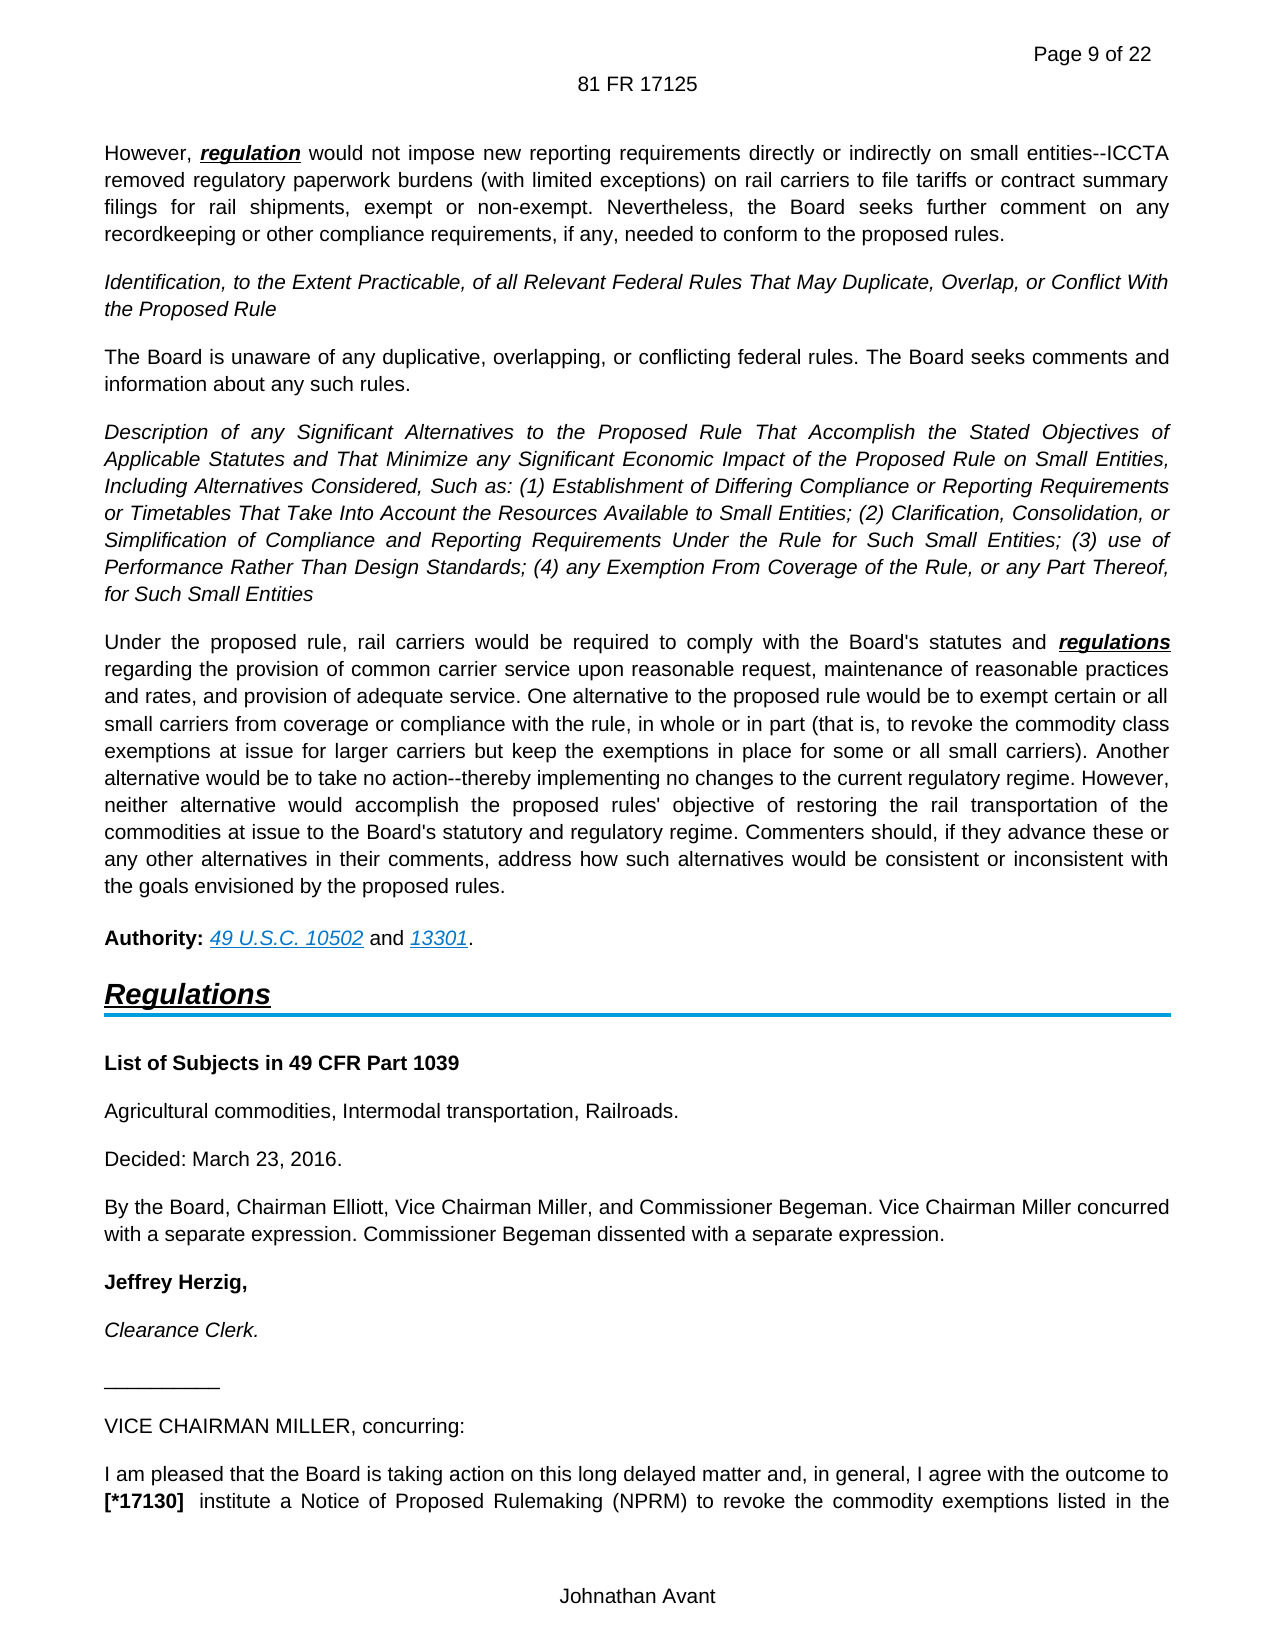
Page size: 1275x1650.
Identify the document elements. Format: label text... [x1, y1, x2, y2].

text Clearance Clerk. [104, 1315, 1171, 1342]
text List of Subjects in 49 CFR Part 1039 [104, 1048, 1171, 1075]
text The Board is unaware of any duplicative, overlapping, or conflicting federal rules. The Board seeks comments and information about any such rules. [104, 342, 1171, 396]
text Description of any Significant Alternatives to the Proposed Rule That Accomplish the Stated Objectives of Applicable Statutes and That Minimize any Significant Economic Impact of the Proposed Rule on Small Entities, Including Alternatives Considered, Such as: (1) Establishment of Differing Compliance or Reporting Requirements or Timetables That Take Into Account the Resources Available to Small Entities; (2) Clarification, Consolidation, or Simplification of Compliance and Reporting Requirements Under the Rule for Such Small Entities; (3) use of Performance Rather Than Design Standards; (4) any Exemption From Coverage of the Rule, or any Part Thereof, for Such Small Entities [104, 417, 1171, 606]
text __________ [104, 1363, 1171, 1390]
text By the Board, Chairman Elliott, Vice Chairman Miller, and Commissioner Begeman. Vice Chairman Miller concurred with a separate expression. Commissioner Begeman dissented with a separate expression. [104, 1192, 1171, 1246]
text Jeffrey Herzig, [104, 1267, 1171, 1294]
text Identification, to the Extent Practicable, of all Relevant Federal Rules That May Duplicate, Overlap, or Conflict With the Proposed Rule [104, 267, 1171, 321]
text Regulations [104, 975, 1171, 1010]
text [104, 1458, 1171, 1513]
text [104, 137, 1171, 246]
text VICE CHAIRMAN MILLER, concurring: [104, 1411, 1171, 1438]
text Authority: 49 U.S.C. 10502 and 13301. [104, 923, 1171, 950]
text Under the proposed rule, rail carriers would be required to comply with the Board's statutes and regulations regarding the provision of common carrier service upon reasonable request, maintenance of reasonable practices and rates, and provision of adequate service. One alternative to the proposed rule would be to exempt certain or all small carriers from coverage or compliance with the rule, in whole or in part (that is, to revoke the commodity class exemptions at issue for larger carriers but keep the exemptions in place for some or all small carriers). Another alternative would be to take no action--thereby implementing no changes to the current regulatory regime. However, neither alternative would accomplish the proposed rules' objective of restoring the rail transportation of the commodities at issue to the Board's statutory and regulatory regime. Commenters should, if they advance these or any other alternatives in their comments, address how such alternatives would be consistent or inconsistent with the goals envisioned by the proposed rules. [104, 627, 1171, 898]
text Agricultural commodities, Intermodal transportation, Railroads. [104, 1096, 1171, 1123]
text Decided: March 23, 2016. [104, 1144, 1171, 1171]
